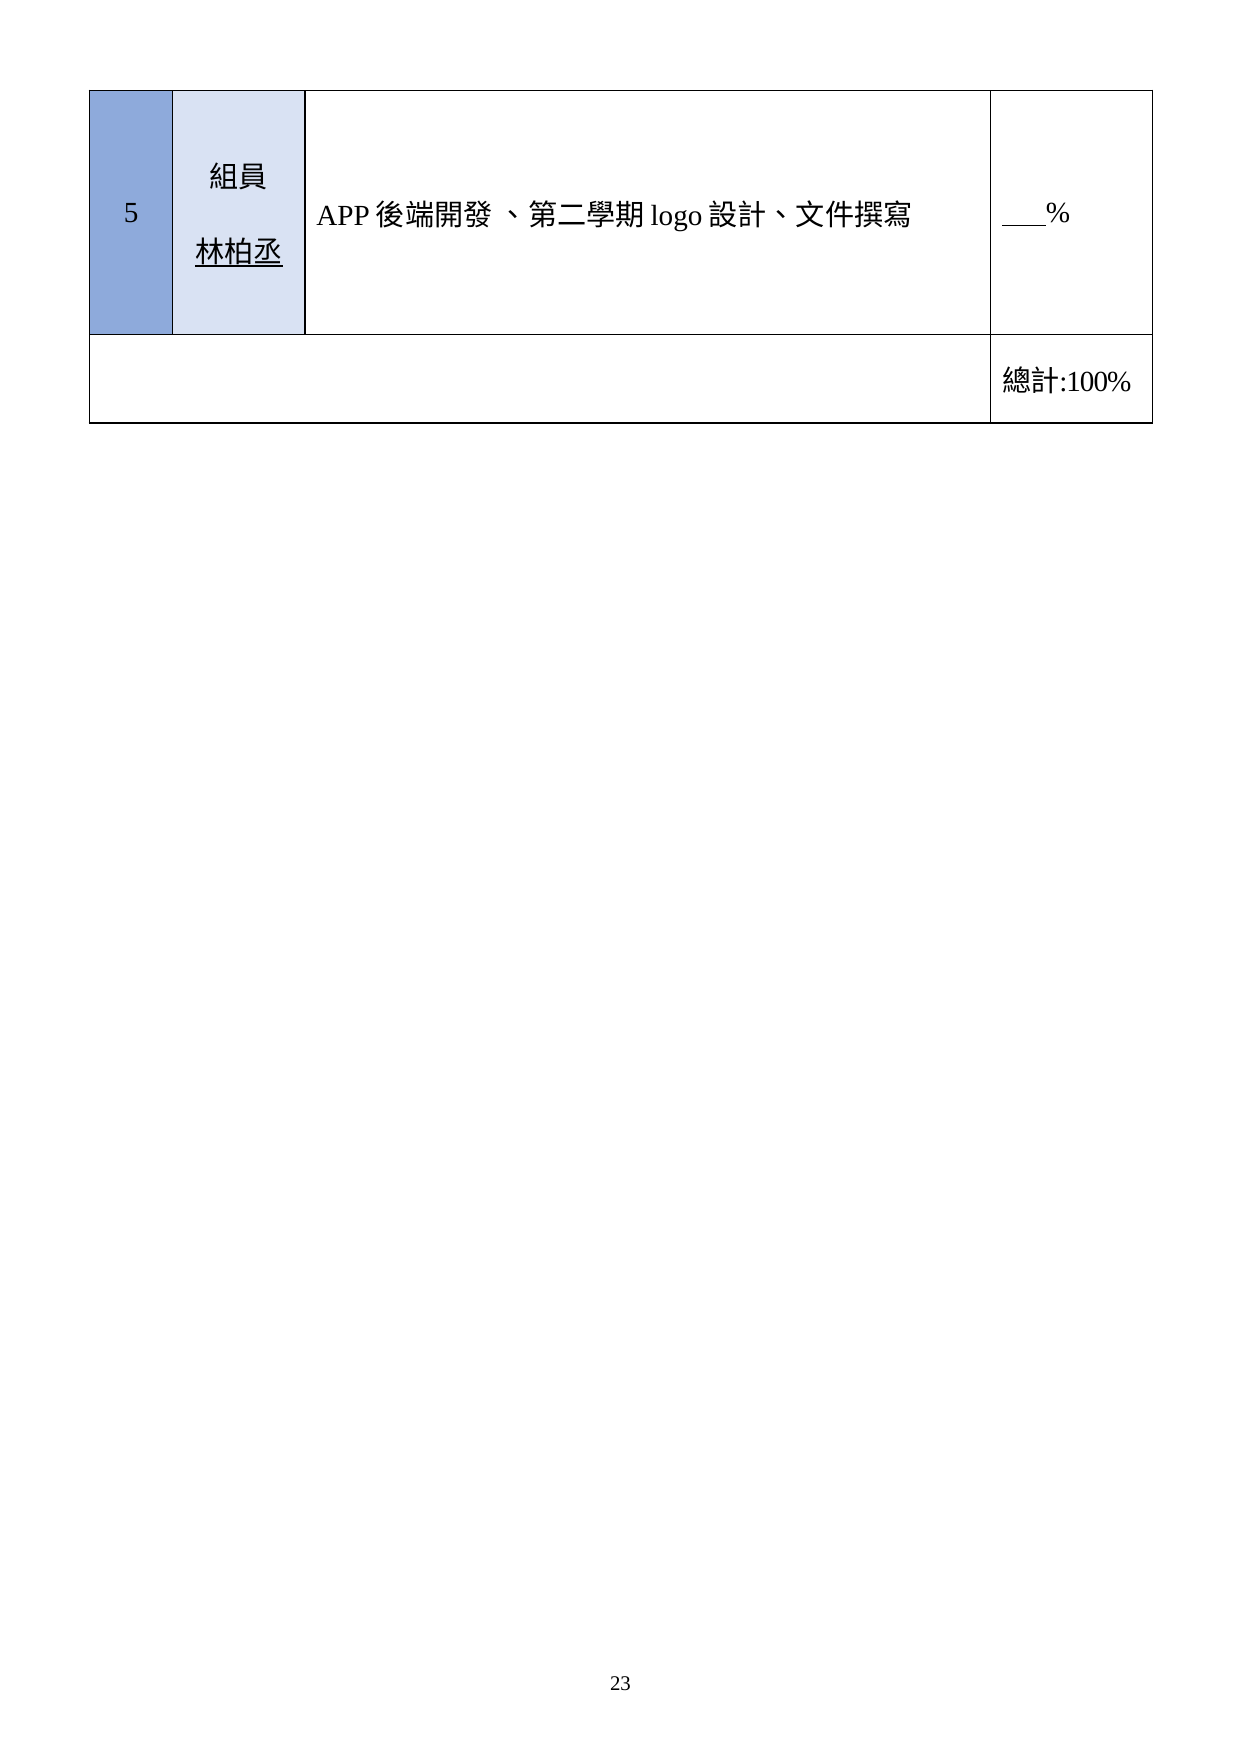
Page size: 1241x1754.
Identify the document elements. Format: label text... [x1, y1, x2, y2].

table_cell 組員 林柏丞 [173, 91, 304, 334]
table_cell % [991, 91, 1152, 334]
table_cell 總計:100% [991, 335, 1152, 422]
table_cell [90, 335, 990, 422]
table_cell 5 [90, 91, 172, 334]
table_cell APP後端開發 、第二學期logo設計、文件撰寫 [306, 91, 990, 334]
